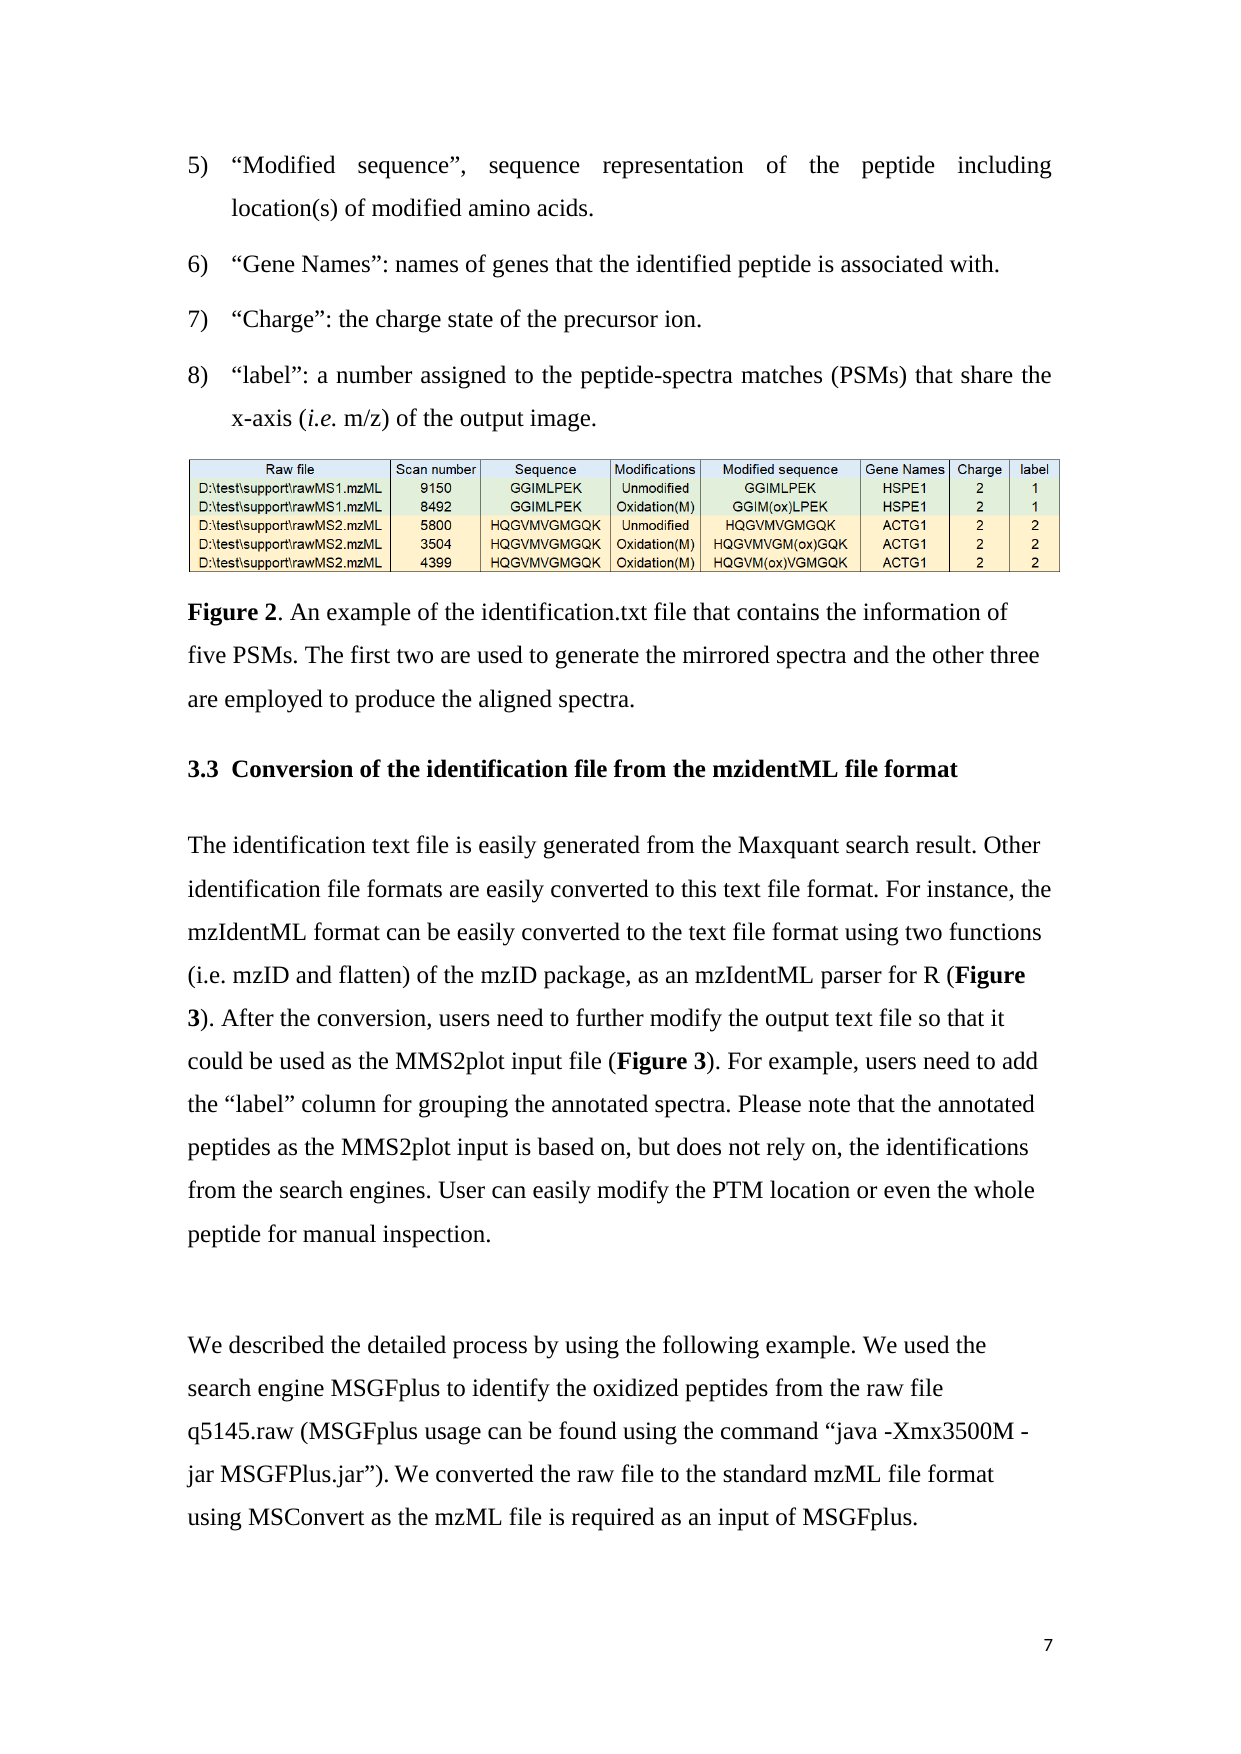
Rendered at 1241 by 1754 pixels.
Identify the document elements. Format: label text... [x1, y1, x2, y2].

text We described the detailed process by using the following example. We used the search engine MSGFplus to identify the oxidized peptides from the raw file q5145.raw (MSGFplus usage can be found using the command “java -Xmx3500M -jar MSGFPlus.jar”). We converted the raw file to the standard mzML file format using MSConvert as the mzML file is required as an input of MSGFplus. [187, 1330, 1053, 1531]
picture [187, 458, 1061, 573]
text The identification text file is easily generated from the Maxquant search result. Other identification file formats are easily converted to this text file format. For instance, the mzIdentML format can be easily converted to the text file format using two functions (i.e. mzID and flatten) of the mzID package, as an mzIdentML parser for R (Figure 3). After the conversion, users need to further modify the output text file so that it could be used as the MMS2plot input file (Figure 3). For example, users need to add the “label” column for grouping the annotated spectra. Please note that the annotated peptides as the MMS2plot input is based on, but does not rely on, the identifications from the search engines. User can easily modify the PTM location or even the whole peptide for manual inspection. [187, 831, 1053, 1247]
list “label”: a number assigned to the peptide-spectra matches (PSMs) that share the x-axis (i.e. m/z) of the output image. [187, 360, 1053, 432]
text Figure 2. An example of the identification.txt file that contains the information of five PSMs. The first two are used to generate the mirrored spectra and the other three are employed to produce the aligned spectra. [187, 597, 1053, 712]
list “Charge”: the charge state of the precursor ion. [187, 304, 1053, 333]
list “Modified sequence”, sequence representation of the peptide including location(s) of modified amino acids. [187, 150, 1053, 222]
list “Gene Names”: names of genes that the identified peptide is associated with. [187, 249, 1053, 277]
subtitle 3.3 Conversion of the identification file from the mzidentML file format [187, 754, 1053, 783]
